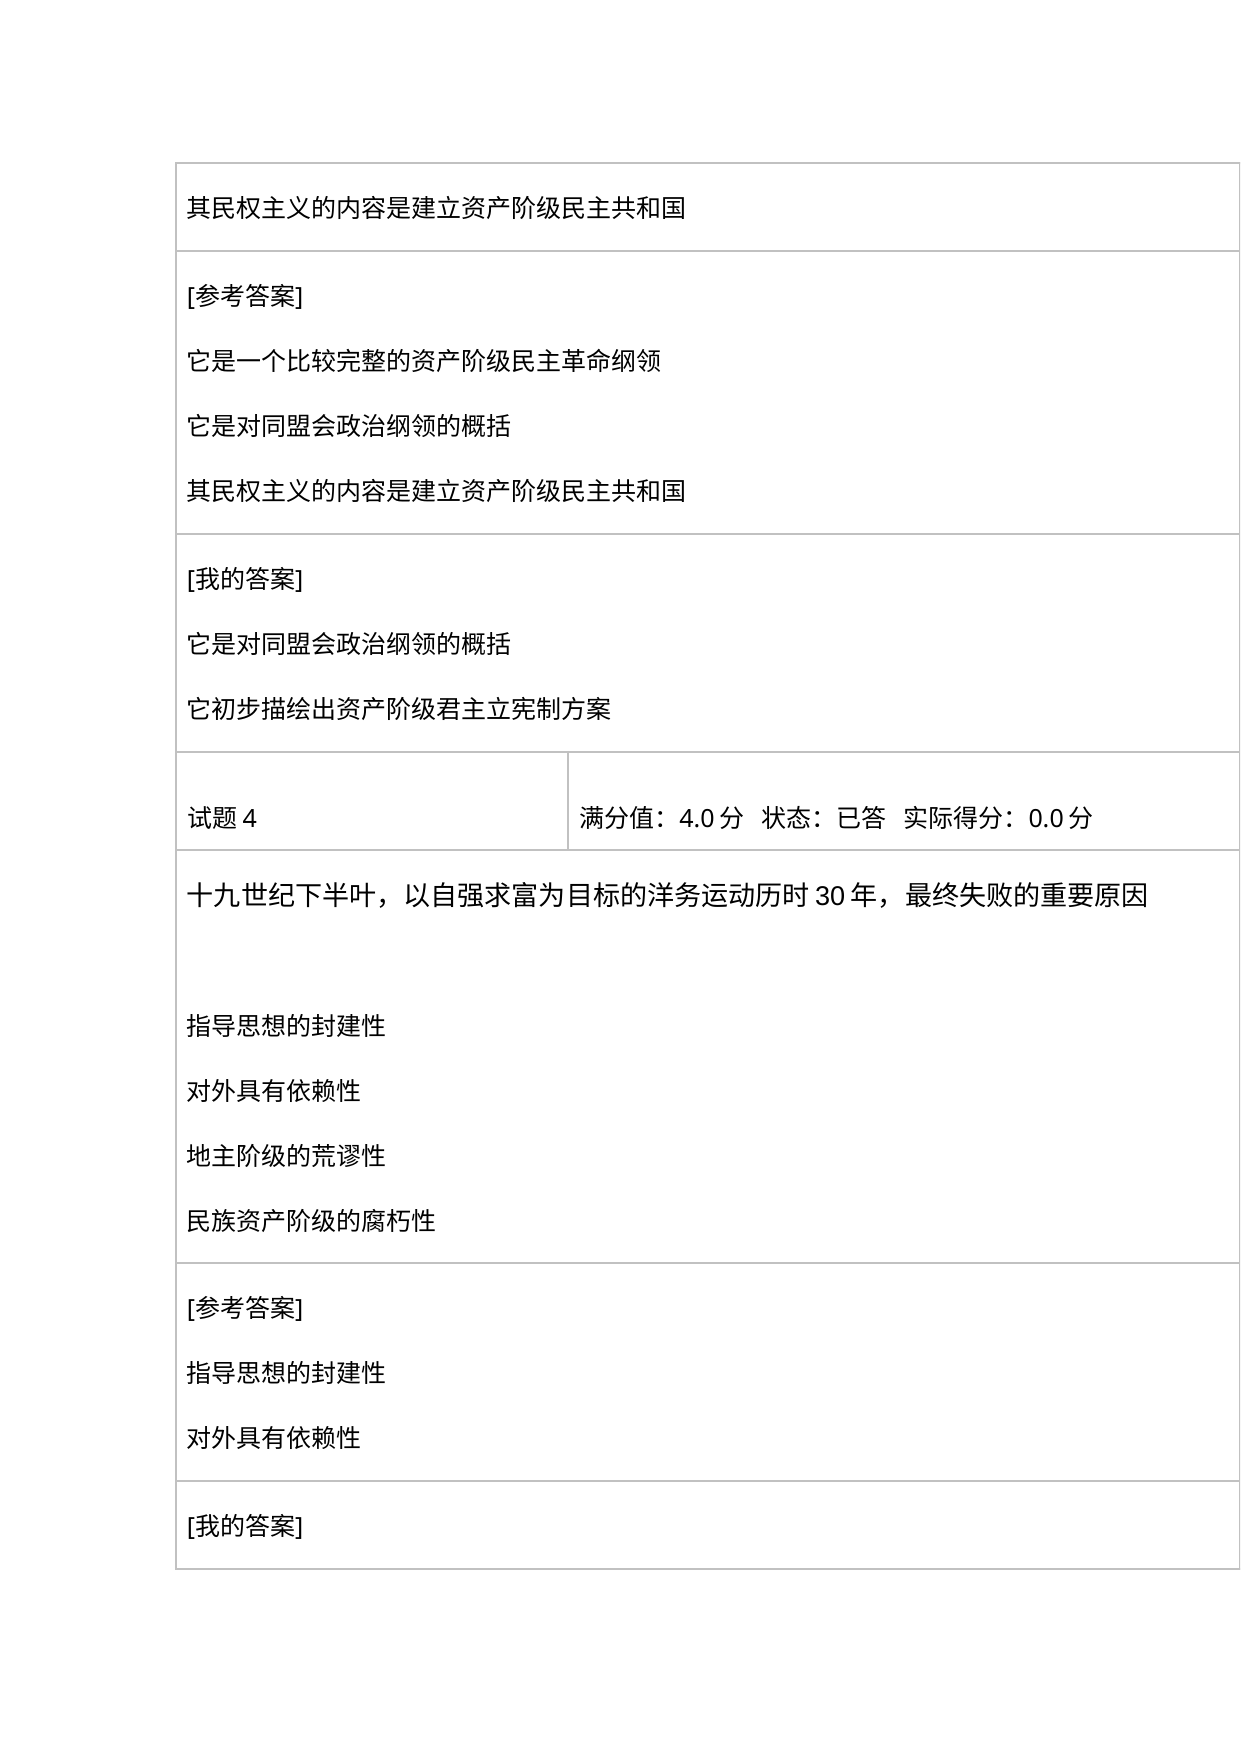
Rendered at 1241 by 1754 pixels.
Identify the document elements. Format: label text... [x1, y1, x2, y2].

table_cell [参考答案] 它是一个比较完整的资产阶级民主革命纲领 它是对同盟会政治纲领的概括 其民权主义的内容是建立资产阶级民主共和国 [177, 252, 1239, 533]
table_cell 试题4 [177, 753, 567, 849]
table_cell 十九世纪下半叶，以自强求富为目标的洋务运动历时30年，最终失败的重要原因 指导思想的封建性 对外具有依赖性 地主阶级的荒谬性 民族资产阶级的腐朽性 [177, 851, 1239, 1262]
table_cell [我的答案] 它是对同盟会政治纲领的概括 它初步描绘出资产阶级君主立宪制方案 [177, 535, 1239, 751]
table_cell [参考答案] 指导思想的封建性 对外具有依赖性 [177, 1264, 1239, 1480]
table_cell 满分值：4.0分 状态：已答 实际得分：0.0分 [569, 753, 1239, 849]
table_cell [177, 164, 1239, 250]
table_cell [177, 1482, 1239, 1568]
